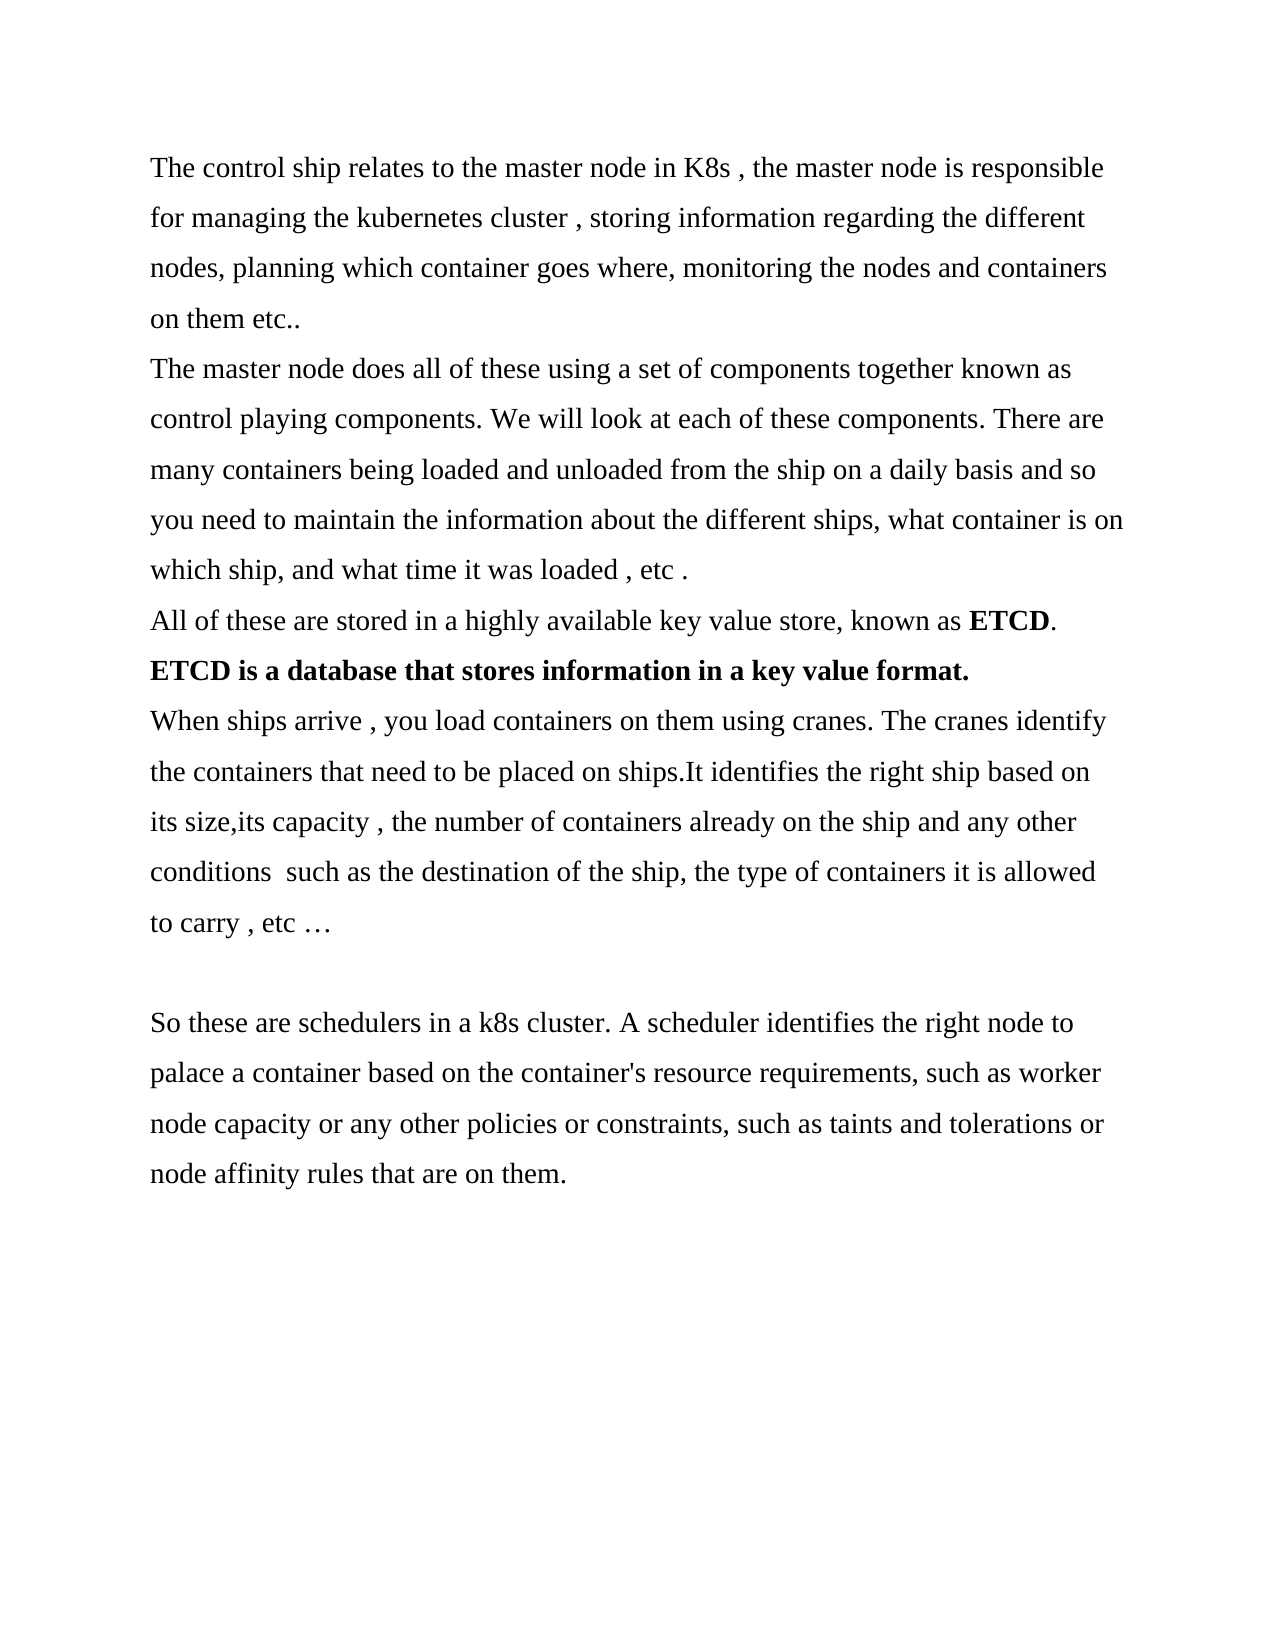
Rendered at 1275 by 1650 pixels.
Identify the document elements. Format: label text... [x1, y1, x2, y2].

text When ships arrive , you load containers on them using cranes. The cranes identify the containers that need to be placed on ships.It identifies the right ship based on its size,its capacity , the number of containers already on the ship and any other conditions such as the destination of the ship, the type of containers it is allowed to carry , etc … [150, 703, 1125, 938]
text ETCD is a database that stores information in a key value format. [150, 653, 1125, 687]
text All of these are stored in a highly available key value store, known as ETCD. [150, 603, 1125, 636]
text So these are schedulers in a k8s cluster. A scheduler identifies the right node to palace a container based on the container's resource requirements, such as worker node capacity or any other policies or constraints, such as taints and tolerations or node affinity rules that are on them. [150, 1005, 1125, 1190]
text The control ship relates to the master node in K8s , the master node is responsible for managing the kubernetes cluster , storing information regarding the different nodes, planning which container goes where, monitoring the nodes and containers on them etc.. [150, 150, 1125, 334]
text The master node does all of these using a set of components together known as control playing components. We will look at each of these components. There are many containers being loaded and unloaded from the ship on a daily basis and so you need to maintain the information about the different ships, what container is on which ship, and what time it was loaded , etc . [150, 351, 1125, 586]
